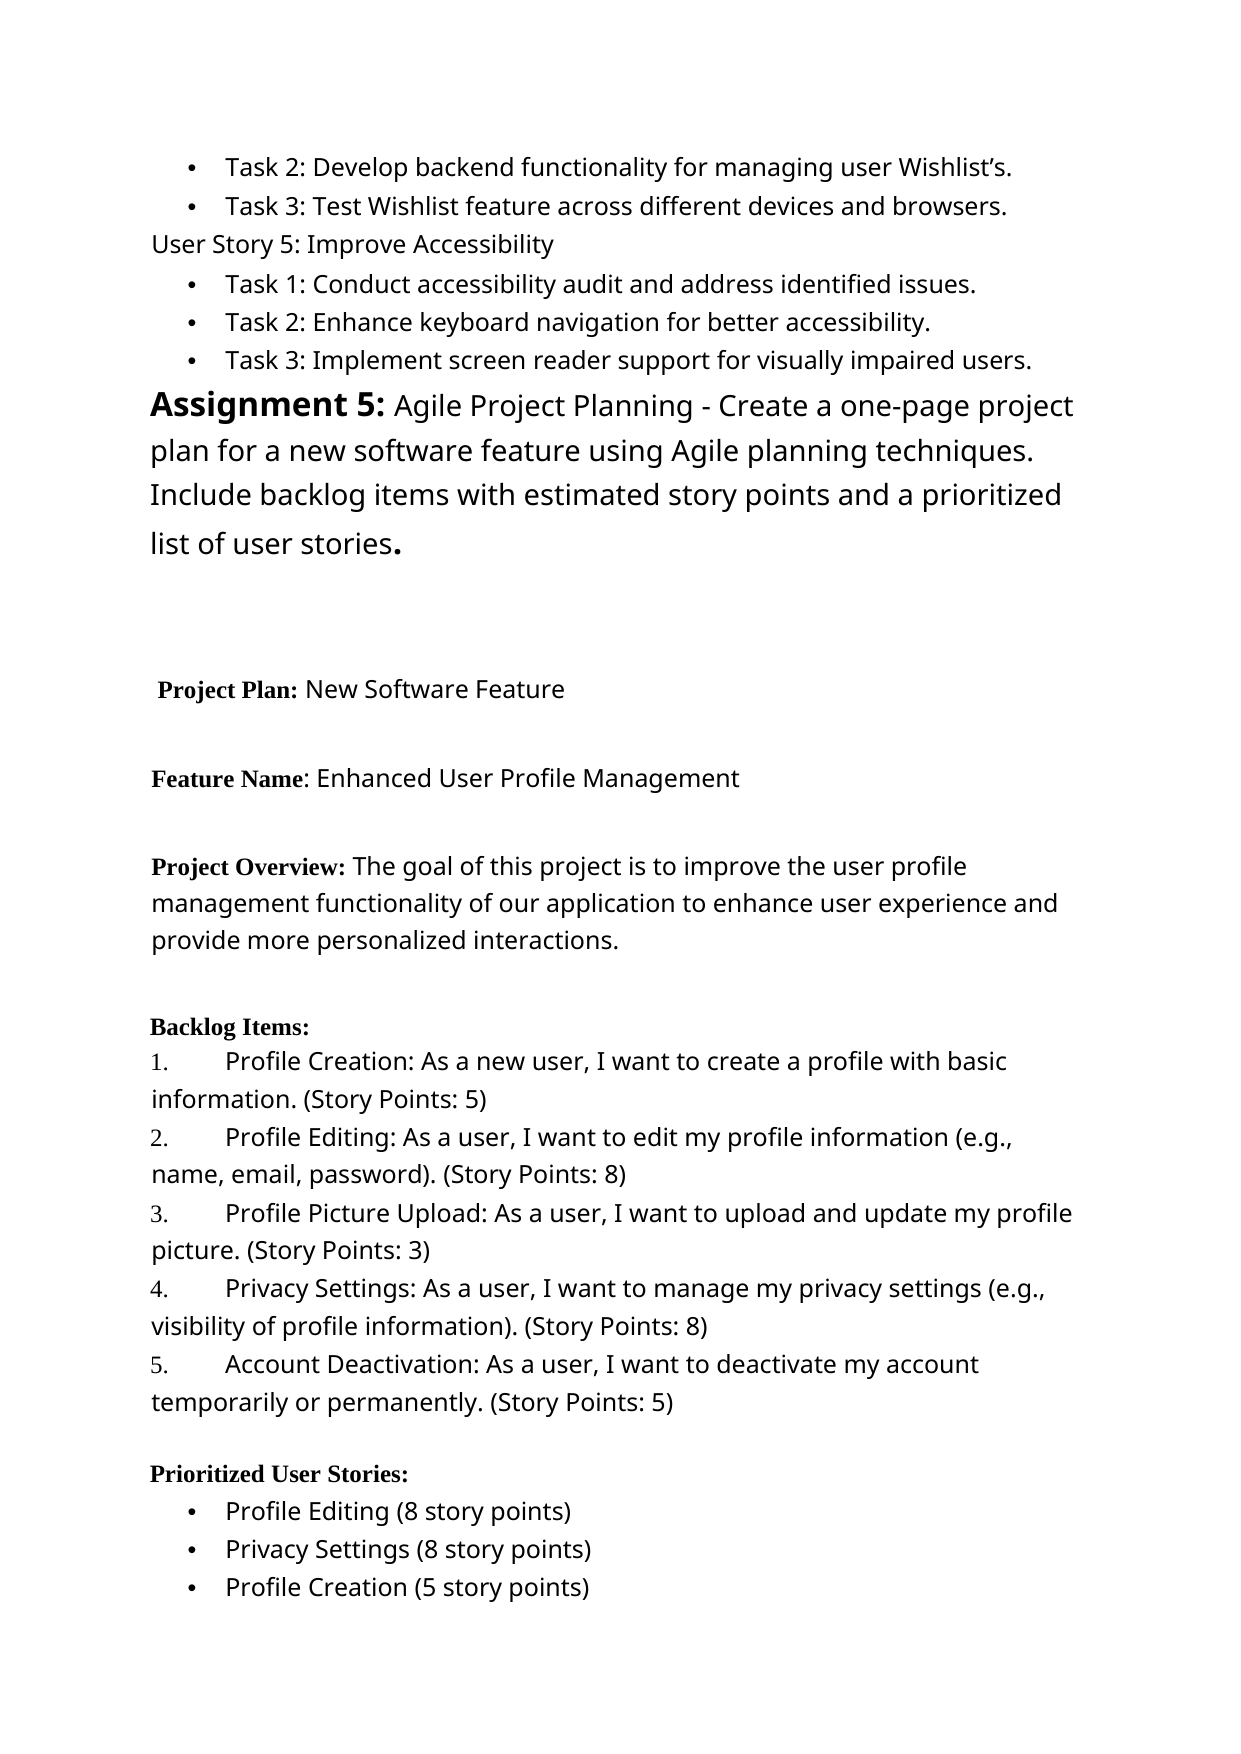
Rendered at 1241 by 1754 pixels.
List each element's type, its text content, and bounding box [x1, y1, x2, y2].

text Prioritized User Stories: [149, 1459, 1090, 1487]
list Profile Editing (8 story points) [187, 1494, 1090, 1528]
list Profile Editing: As a user, I want to edit my profile information (e.g., name, email, password). (Story Points: 8) [150, 1119, 1090, 1191]
text Project Overview: The goal of this project is to improve the user profile management functionality of our application to enhance user experience and provide more personalized interactions. [151, 849, 1090, 957]
list Privacy Settings (8 story points) [187, 1532, 1090, 1566]
list Task 2: Develop backend functionality for managing user Wishlist’s. [187, 150, 1090, 184]
list Account Deactivation: As a user, I want to deactivate my account temporarily or permanently. (Story Points: 5) [150, 1347, 1090, 1419]
list Task 3: Implement screen reader support for visually impaired users. [187, 342, 1090, 377]
list Privacy Settings: As a user, I want to manage my privacy settings (e.g., visibility of profile information). (Story Points: 8) [150, 1271, 1090, 1343]
list Task 3: Test Wishlist feature across different devices and browsers. [187, 188, 1090, 222]
text User Story 5: Improve Accessibility [151, 226, 1090, 260]
list Profile Creation (5 story points) [187, 1570, 1090, 1604]
list Task 2: Enhance keyboard navigation for better accessibility. [187, 304, 1090, 338]
text Backlog Items: [149, 1012, 1090, 1041]
text Project Plan: New Software Feature [151, 672, 1090, 706]
list Task 1: Conduct accessibility audit and address identified issues. [187, 266, 1090, 300]
list Profile Creation: As a new user, I want to create a profile with basic information. (Story Points: 5) [150, 1044, 1090, 1115]
text Feature Name: Enhanced User Profile Management [151, 761, 1090, 794]
list Profile Picture Upload: As a user, I want to upload and update my profile picture. (Story Points: 3) [150, 1195, 1090, 1267]
text Assignment 5: Agile Project Planning - Create a one-page project plan for a new software feature using Agile planning techniques. Include backlog items with estimated story points and a prioritized list of user stories. [150, 381, 1090, 564]
